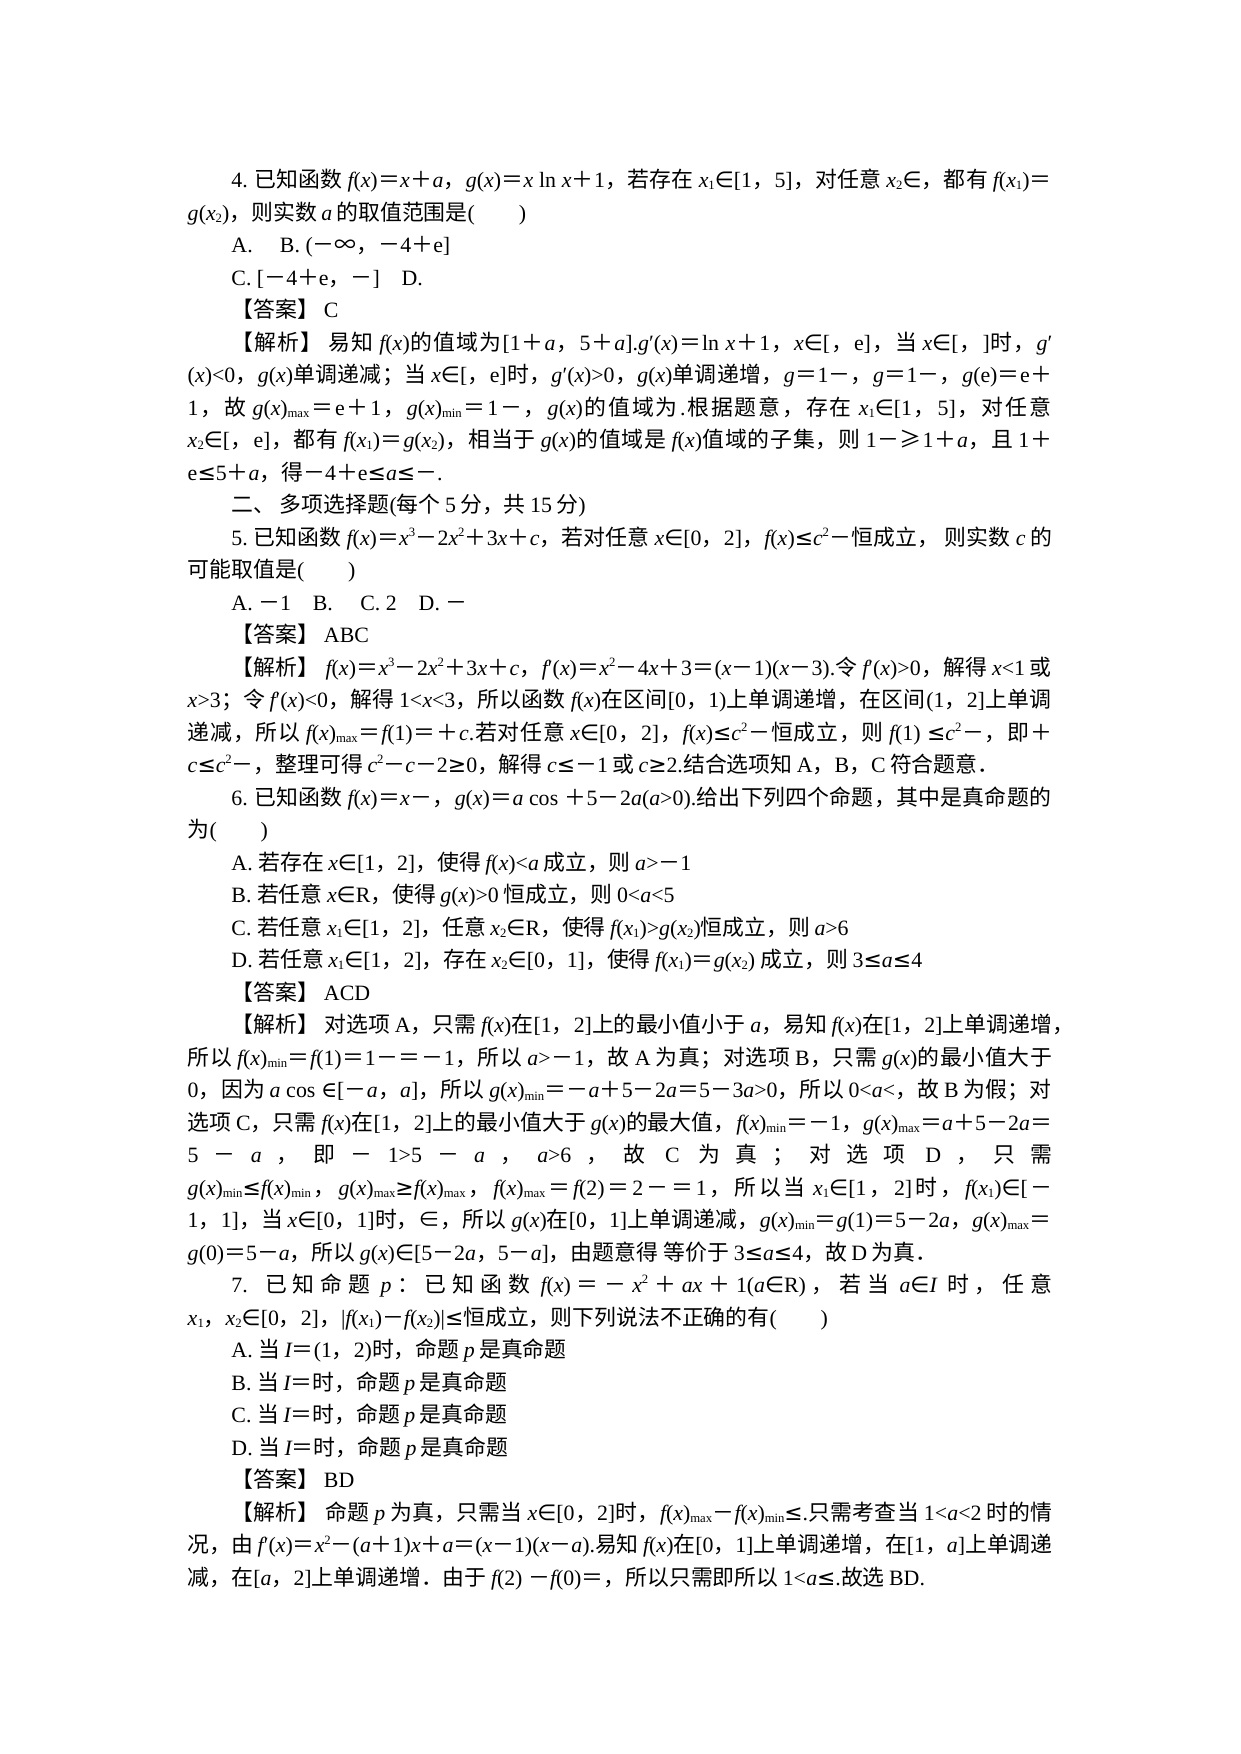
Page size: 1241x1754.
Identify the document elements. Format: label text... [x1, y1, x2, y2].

text 6. 已知函数f(x)＝x－，g(x)＝a cos ＋5－2a(a>0).给出下列四个命题，其中是真命题的为( ) [187, 779, 1053, 844]
text 【答案】 ABC [187, 617, 1053, 649]
text A. 若存在x∈[1，2]，使得f(x)<a成立，则a>－1 [187, 844, 1053, 877]
text B. 当I＝时，命题p是真命题 [187, 1364, 1053, 1397]
text 【解析】 易知f(x)的值域为[1＋a，5＋a].g′(x)＝ln x＋1，x∈[，e]，当x∈[，]时，g′(x)<0，g(x)单调递减；当x∈[，e]时，g′(x)>0，g(x)单调递增，g＝1－，g＝1－，g(e)＝e＋1，故g(x)max＝e＋1，g(x)min＝1－，g(x)的值域为.根据题意，存在x1∈[1，5]，对任意x2∈[，e]，都有f(x1)＝g(x2)，相当于g(x)的值域是f(x)值域的子集，则1－≥1＋a，且1＋e≤5＋a，得－4＋e≤a≤－. [187, 324, 1053, 487]
text 【解析】 对选项A，只需f(x)在[1，2]上的最小值小于a，易知f(x)在[1，2]上单调递增，所以f(x)min＝f(1)＝1－＝－1，所以a>－1，故A为真；对选项B，只需g(x)的最小值大于0，因为a cos ∈[－a，a]，所以g(x)min＝－a＋5－2a＝5－3a>0，所以0<a<，故B为假；对选项C，只需f(x)在[1，2]上的最小值大于g(x)的最大值，f(x)min＝－1，g(x)max＝a＋5－2a＝5－a，即－1>5－a，a>6，故C为真；对选项D，只需g(x)min≤f(x)min，g(x)max≥f(x)max，f(x)max＝f(2)＝2－＝1，所以当x1∈[1，2]时，f(x1)∈[－1，1]，当x∈[0，1]时，∈，所以g(x)在[0，1]上单调递减，g(x)min＝g(1)＝5－2a，g(x)max＝g(0)＝5－a，所以g(x)∈[5－2a，5－a]，由题意得 等价于 3≤a≤4，故D为真． [187, 1007, 1053, 1267]
text A. －1 B. C. 2 D. － [187, 584, 1053, 617]
text D. 当I＝时，命题p是真命题 [187, 1429, 1053, 1462]
text 【答案】 BD [187, 1462, 1053, 1494]
text 【答案】 ACD [187, 974, 1053, 1007]
text C. 当I＝时，命题p是真命题 [187, 1397, 1053, 1429]
text A. B. (－∞，－4＋e] [187, 227, 1053, 259]
text 4. 已知函数f(x)＝x＋a，g(x)＝x ln x＋1，若存在x1∈[1，5]，对任意x2∈，都有f(x1)＝g(x2)，则实数a的取值范围是( ) [187, 162, 1053, 227]
text 【解析】 f(x)＝x3－2x2＋3x＋c，f′(x)＝x2－4x＋3＝(x－1)(x－3).令f′(x)>0，解得x<1或x>3；令f′(x)<0，解得1<x<3，所以函数f(x)在区间[0，1)上单调递增，在区间(1，2]上单调递减，所以f(x)max＝f(1)＝＋c.若对任意x∈[0，2]，f(x)≤c2－恒成立，则f(1) ≤c2－，即＋c≤c2－，整理可得c2－c－2≥0，解得c≤－1或c≥2.结合选项知A，B，C符合题意． [187, 649, 1053, 779]
text 7. 已知命题p：已知函数f(x)＝－x2＋ax＋1(a∈R)，若当a∈I时，任意x1，x2∈[0，2]，|f(x1)－f(x2)|≤恒成立，则下列说法不正确的有( ) [187, 1267, 1053, 1332]
text D. 若任意x1∈[1，2]，存在x2∈[0，1]，使得f(x1)＝g(x2) 成立，则3≤a≤4 [187, 942, 1053, 974]
text C. [－4＋e，－] D. [187, 259, 1053, 292]
text 【解析】 命题p为真，只需当x∈[0，2]时，f(x)max－f(x)min≤.只需考查当1<a<2时的情况，由f′(x)＝x2－(a＋1)x＋a＝(x－1)(x－a).易知f(x)在[0，1]上单调递增，在[1，a]上单调递减，在[a，2]上单调递增．由于f(2) －f(0)＝，所以只需即所以1<a≤.故选BD. [187, 1494, 1053, 1592]
text A. 当I＝(1，2)时，命题p是真命题 [187, 1332, 1053, 1364]
text 二、 多项选择题(每个5分，共15分) [187, 487, 1053, 519]
text C. 若任意x1∈[1，2]，任意x2∈R，使得f(x1)>g(x2)恒成立，则a>6 [187, 909, 1053, 942]
text B. 若任意x∈R，使得g(x)>0恒成立，则0<a<5 [187, 877, 1053, 909]
text 5. 已知函数f(x)＝x3－2x2＋3x＋c，若对任意x∈[0，2]，f(x)≤c2－恒成立， 则实数c的可能取值是( ) [187, 519, 1053, 584]
text 【答案】 C [187, 292, 1053, 324]
